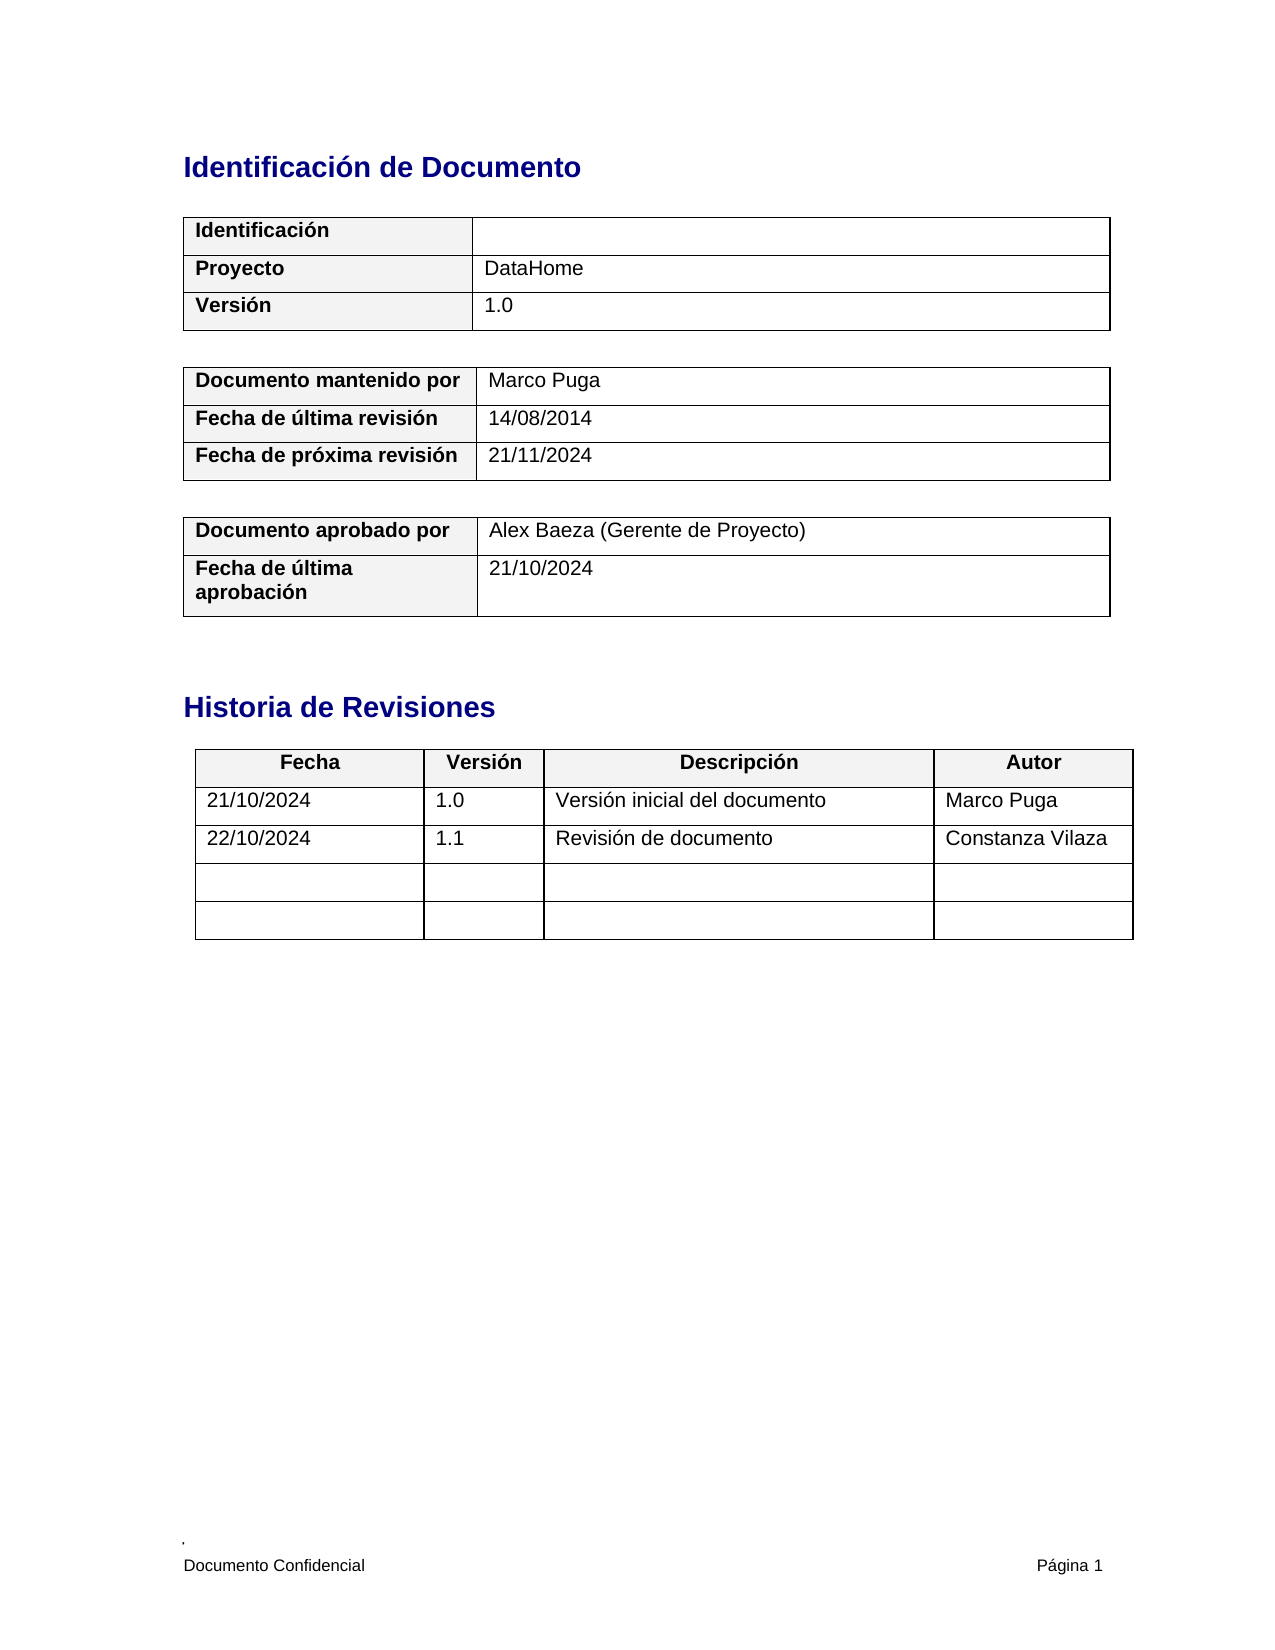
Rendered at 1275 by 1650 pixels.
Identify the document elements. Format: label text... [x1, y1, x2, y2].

table_cell 1.1 [425, 826, 543, 863]
table_header Documento mantenido por [184, 368, 476, 404]
table_cell Fecha de última aprobación [184, 556, 477, 616]
text Identificación de Documento [183, 150, 1202, 183]
table_header Descripción [545, 750, 933, 787]
table_cell Versión inicial del documento [545, 788, 933, 824]
table_cell 22/10/2024 [196, 826, 423, 863]
table_header Versión [425, 750, 543, 787]
table_cell [935, 902, 1132, 939]
table_header Alex Baeza (Gerente de Proyecto) [478, 518, 1109, 554]
table_header Autor [935, 750, 1132, 787]
table_cell 21/11/2024 [477, 443, 1109, 479]
table_cell 1.0 [425, 788, 543, 824]
table_cell Fecha de próxima revisión [184, 443, 476, 479]
table_header Marco Puga [477, 368, 1109, 404]
table_header Identificación [184, 218, 472, 254]
table_cell Fecha de última revisión [184, 406, 476, 442]
table_cell [545, 864, 933, 901]
table_cell [425, 902, 543, 939]
table_cell Versión [184, 293, 472, 329]
table_cell [935, 864, 1132, 901]
table_header Fecha [196, 750, 423, 787]
table_cell DataHome [473, 256, 1109, 292]
table_cell [425, 864, 543, 901]
table_cell [196, 902, 423, 939]
table_cell Proyecto [184, 256, 472, 292]
table_cell 21/10/2024 [478, 556, 1109, 616]
table_cell 14/08/2014 [477, 406, 1109, 442]
table_cell Constanza Vilaza [935, 826, 1132, 863]
text Historia de Revisiones [183, 690, 1202, 723]
table_cell Revisión de documento [545, 826, 933, 863]
table_cell [196, 864, 423, 901]
table_cell [545, 902, 933, 939]
table_cell 21/10/2024 [196, 788, 423, 824]
table_header Documento aprobado por [184, 518, 477, 554]
table_cell Marco Puga [935, 788, 1132, 824]
table_header [473, 218, 1109, 254]
table_cell 1.0 [473, 293, 1109, 329]
